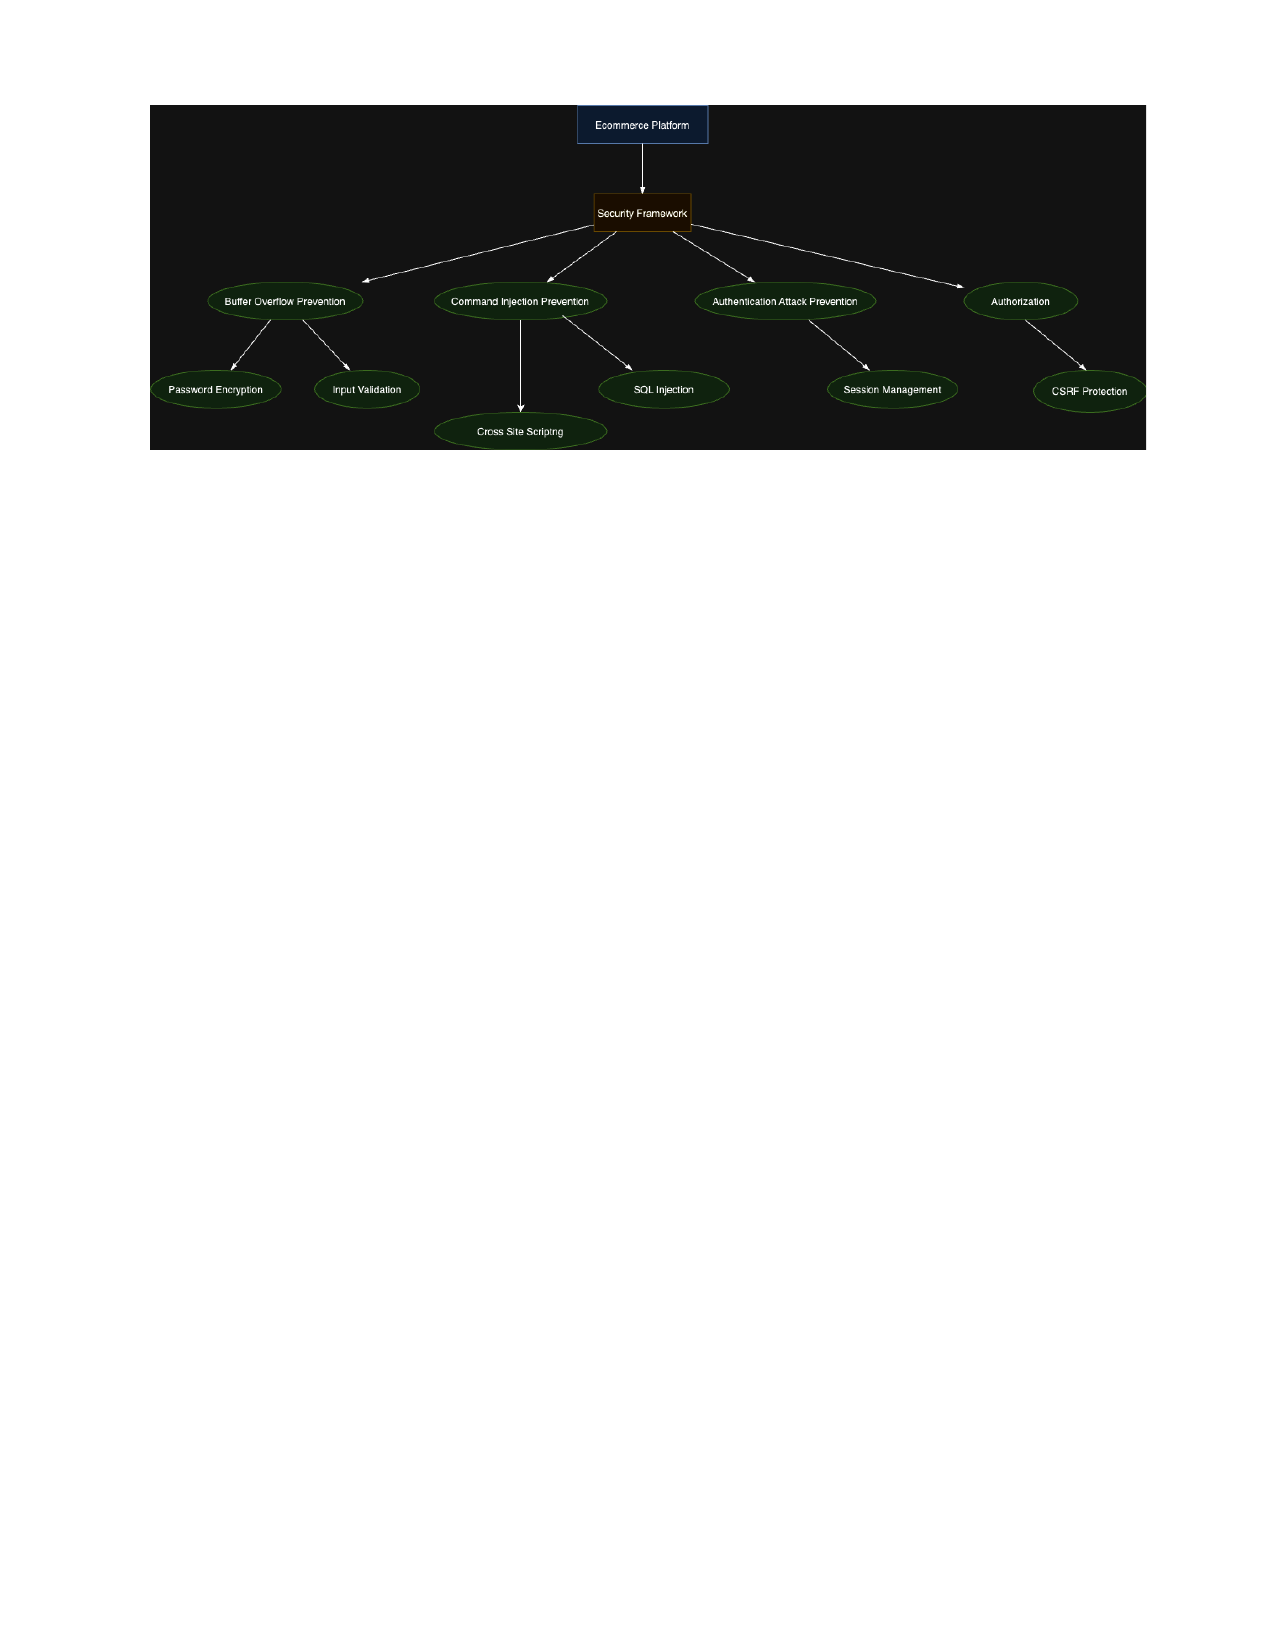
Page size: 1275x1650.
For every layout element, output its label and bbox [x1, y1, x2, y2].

picture [150, 105, 1147, 450]
